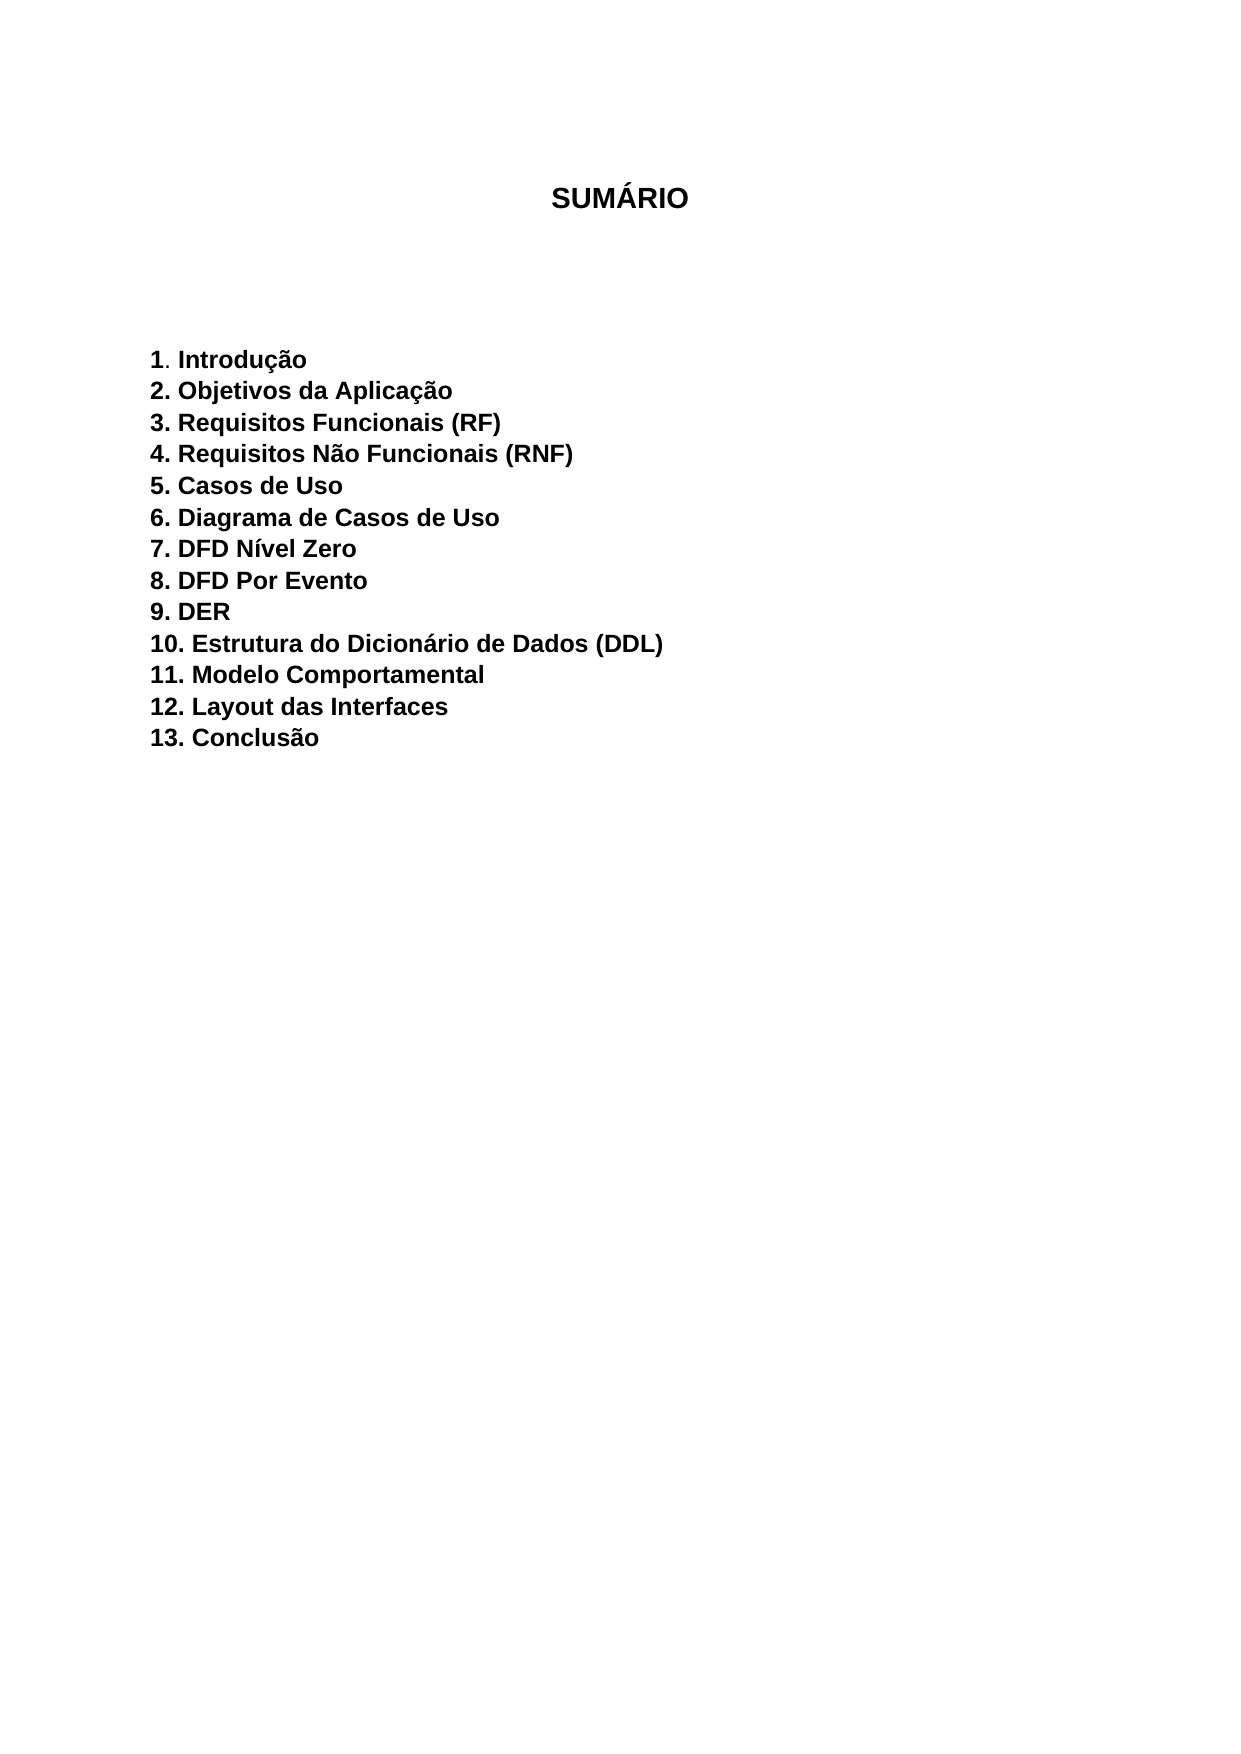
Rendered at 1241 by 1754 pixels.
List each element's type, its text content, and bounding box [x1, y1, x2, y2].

text 8. DFD Por Evento [150, 566, 1090, 594]
text 9. DER [150, 597, 1090, 626]
text 6. Diagrama de Casos de Uso [150, 502, 1090, 531]
text 1. Introdução [150, 345, 1090, 373]
text 2. Objetivos da Aplicação [150, 376, 1090, 405]
text 10. Estrutura do Dicionário de Dados (DDL) [150, 629, 1090, 657]
text 13. Conclusão [150, 723, 1090, 752]
text SUMÁRIO [150, 182, 1090, 215]
text 4. Requisitos Não Funcionais (RNF) [150, 439, 1090, 468]
text 12. Layout das Interfaces [150, 692, 1090, 721]
text 3. Requisitos Funcionais (RF) [150, 408, 1090, 437]
text 11. Modelo Comportamental [150, 660, 1090, 689]
text 5. Casos de Uso [150, 471, 1090, 500]
text 7. DFD Nível Zero [150, 534, 1090, 563]
